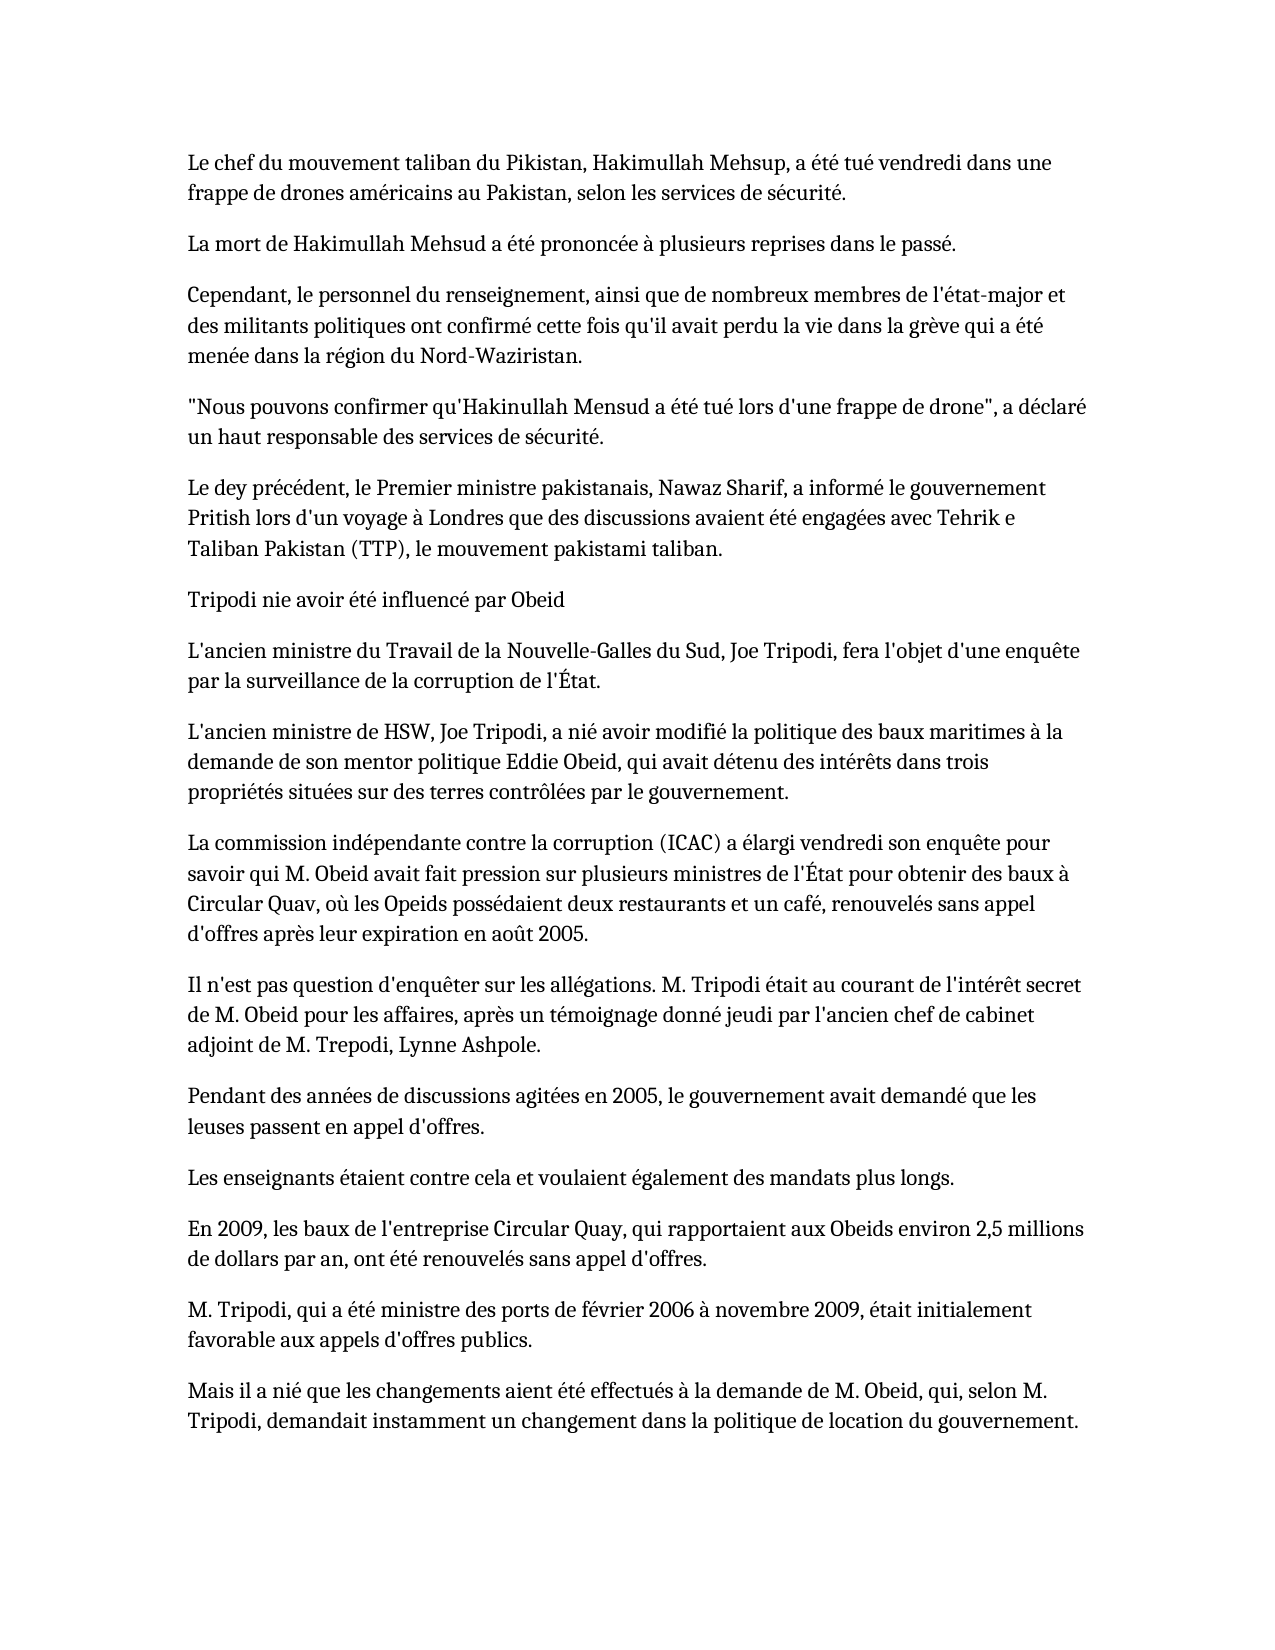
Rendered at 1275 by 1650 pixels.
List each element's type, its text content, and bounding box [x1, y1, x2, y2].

text Cependant, le personnel du renseignement, ainsi que de nombreux membres de l'état-major et des militants politiques ont confirmé cette fois qu'il avait perdu la vie dans la grève qui a été menée dans la région du Nord-Waziristan. [187, 282, 1087, 369]
text En 2009, les baux de l'entreprise Circular Quay, qui rapportaient aux Obeids environ 2,5 millions de dollars par an, ont été renouvelés sans appel d'offres. [187, 1216, 1087, 1272]
text Il n'est pas question d'enquêter sur les allégations. M. Tripodi était au courant de l'intérêt secret de M. Obeid pour les affaires, après un témoignage donné jeudi par l'ancien chef de cabinet adjoint de M. Trepodi, Lynne Ashpole. [187, 972, 1087, 1059]
text L'ancien ministre du Travail de la Nouvelle-Galles du Sud, Joe Tripodi, fera l'objet d'une enquête par la surveillance de la corruption de l'État. [187, 637, 1087, 694]
text Pendant des années de discussions agitées en 2005, le gouvernement avait demandé que les leuses passent en appel d'offres. [187, 1083, 1087, 1140]
text La mort de Hakimullah Mehsud a été prononcée à plusieurs reprises dans le passé. [187, 231, 1087, 258]
text La commission indépendante contre la corruption (ICAC) a élargi vendredi son enquête pour savoir qui M. Obeid avait fait pression sur plusieurs ministres de l'État pour obtenir des baux à Circular Quav, où les Opeids possédaient deux restaurants et un café, renouvelés sans appel d'offres après leur expiration en août 2005. [187, 830, 1087, 947]
text Mais il a nié que les changements aient été effectués à la demande de M. Obeid, qui, selon M. Tripodi, demandait instamment un changement dans la politique de location du gouvernement. [187, 1378, 1087, 1435]
text Les enseignants étaient contre cela et voulaient également des mandats plus longs. [187, 1164, 1087, 1191]
text Le dey précédent, le Premier ministre pakistanais, Nawaz Sharif, a informé le gouvernement Pritish lors d'un voyage à Londres que des discussions avaient été engagées avec Tehrik e Taliban Pakistan (TTP), le mouvement pakistami taliban. [187, 475, 1087, 562]
text "Nous pouvons confirmer qu'Hakinullah Mensud a été tué lors d'une frappe de drone", a déclaré un haut responsable des services de sécurité. [187, 394, 1087, 450]
text M. Tripodi, qui a été ministre des ports de février 2006 à novembre 2009, était initialement favorable aux appels d'offres publics. [187, 1297, 1087, 1353]
text Le chef du mouvement taliban du Pikistan, Hakimullah Mehsup, a été tué vendredi dans une frappe de drones américains au Pakistan, selon les services de sécurité. [187, 150, 1087, 207]
text Tripodi nie avoir été influencé par Obeid [187, 586, 1087, 613]
text L'ancien ministre de HSW, Joe Tripodi, a nié avoir modifié la politique des baux maritimes à la demande de son mentor politique Eddie Obeid, qui avait détenu des intérêts dans trois propriétés situées sur des terres contrôlées par le gouvernement. [187, 719, 1087, 806]
